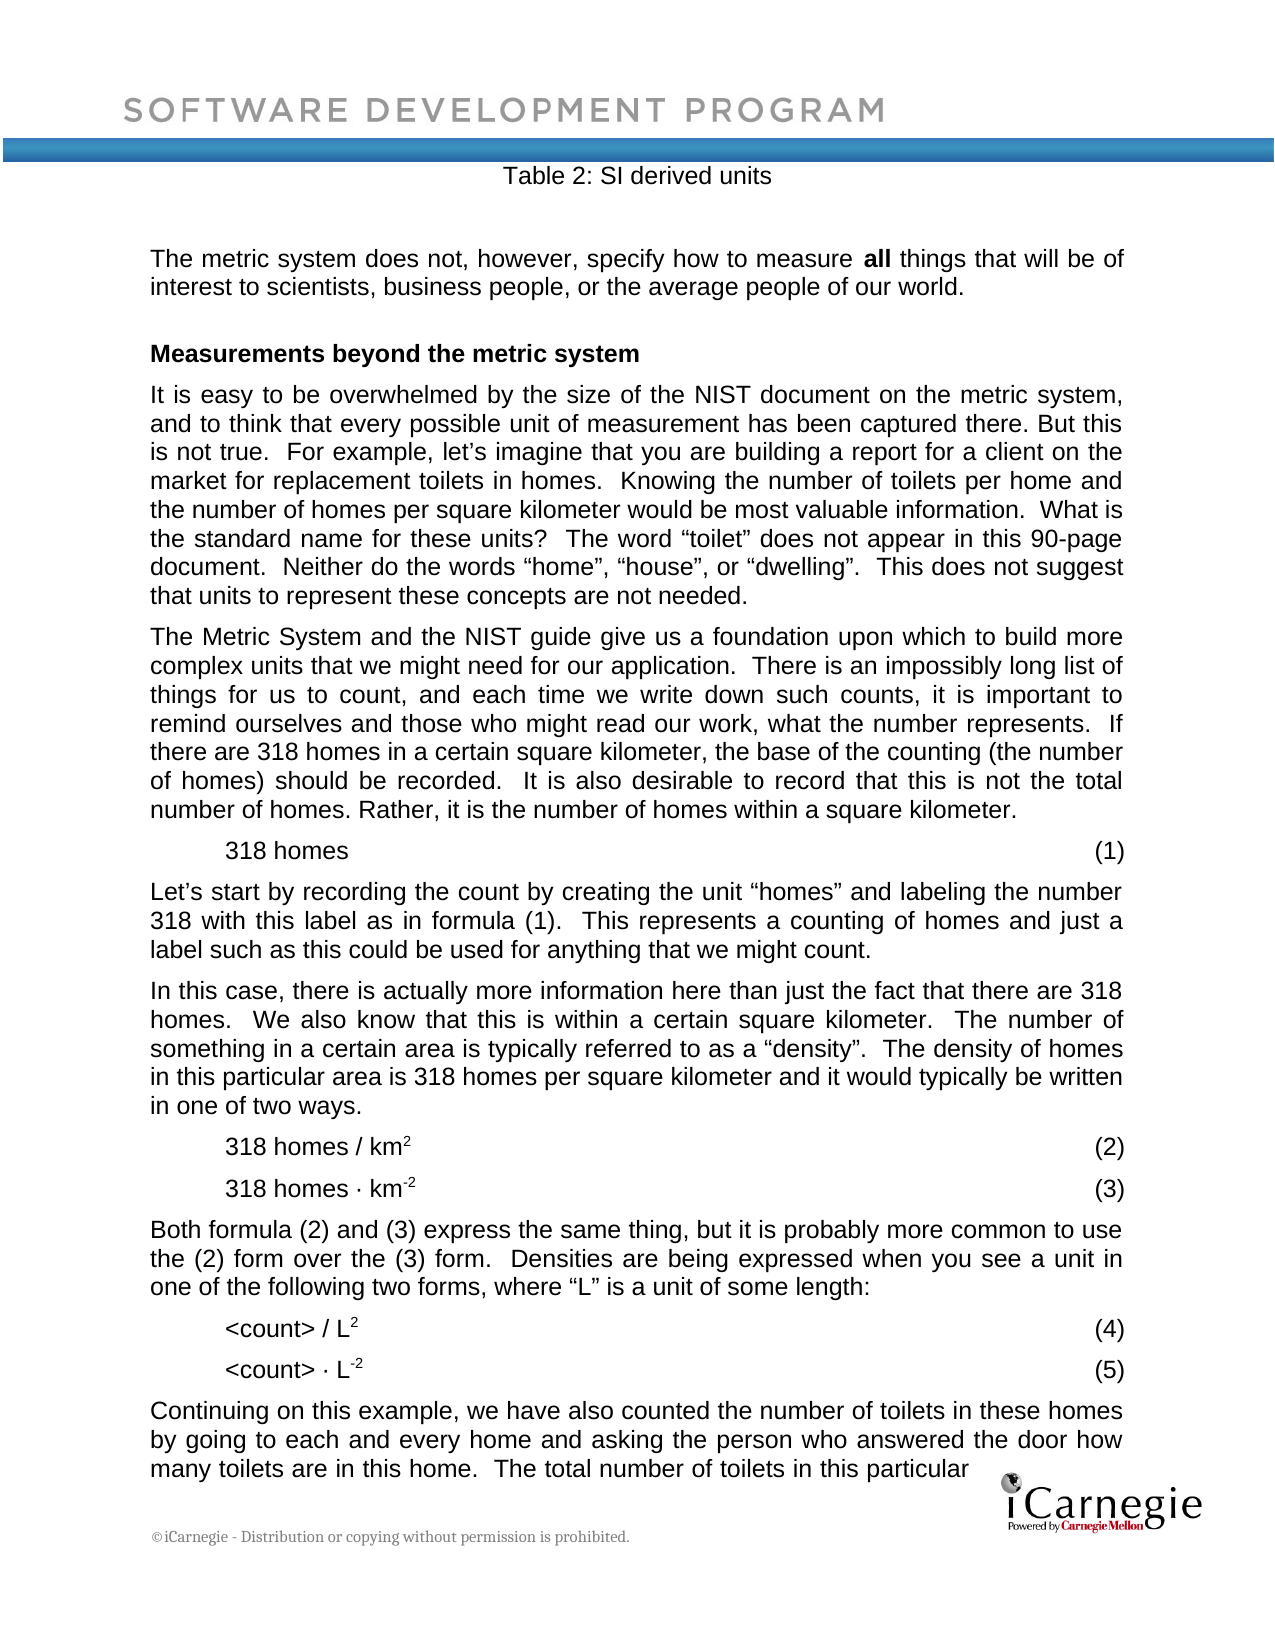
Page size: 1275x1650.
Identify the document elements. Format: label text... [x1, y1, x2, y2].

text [150, 1396, 1125, 1482]
text Both formula (2) and (3) express the same thing, but it is probably more common to use the (2) form over the (3) form. Densities are being expressed when you see a unit in one of the following two forms, where “L” is a unit of some length: [150, 1215, 1125, 1301]
text Measurements beyond the metric system [150, 339, 1125, 367]
text It is easy to be overwhelmed by the size of the NIST document on the metric system, and to think that every possible unit of measurement has been captured there. But this is not true. For example, let’s imagine that you are building a report for a client on the market for replacement toilets in homes. Knowing the number of toilets per home and the number of homes per square kilometer would be most valuable information. What is the standard name for these units? The word “toilet” does not appear in this 90-page document. Neither do the words “home”, “house”, or “dwelling”. This does not suggest that units to represent these concepts are not needed. [150, 380, 1125, 610]
text The metric system does not, however, specify how to measure all things that will be of interest to scientists, business people, or the average people of our world. [150, 244, 1125, 301]
text 318 homes / km2 (2) [225, 1132, 1125, 1161]
text Let’s start by recording the count by creating the unit “homes” and labeling the number 318 with this label as in formula (1). This represents a counting of homes and just a label such as this could be used for anything that we might count. [150, 877, 1125, 964]
text <count> ∙ L-2 (5) [225, 1355, 1125, 1384]
text The Metric System and the NIST guide give us a foundation upon which to build more complex units that we might need for our application. There is an impossibly long list of things for us to count, and each time we write down such counts, it is important to remind ourselves and those who might read our work, what the number represents. If there are 318 homes in a certain square kilometer, the base of the counting (the number of homes) should be recorded. It is also desirable to record that this is not the total number of homes. Rather, it is the number of homes within a square kilometer. [150, 622, 1125, 824]
text 318 homes (1) [225, 836, 1125, 865]
text In this case, there is actually more information here than just the fact that there are 318 homes. We also know that this is within a certain square kilometer. The number of something in a certain area is typically referred to as a “density”. The density of homes in this particular area is 318 homes per square kilometer and it would typically be written in one of two ways. [150, 976, 1125, 1120]
picture [989, 1465, 1209, 1538]
picture [3, 93, 1274, 162]
text 318 homes ∙ km-2 (3) [225, 1174, 1125, 1202]
text Table 2: SI derived units [150, 150, 1125, 190]
text <count> / L2 (4) [225, 1314, 1125, 1342]
